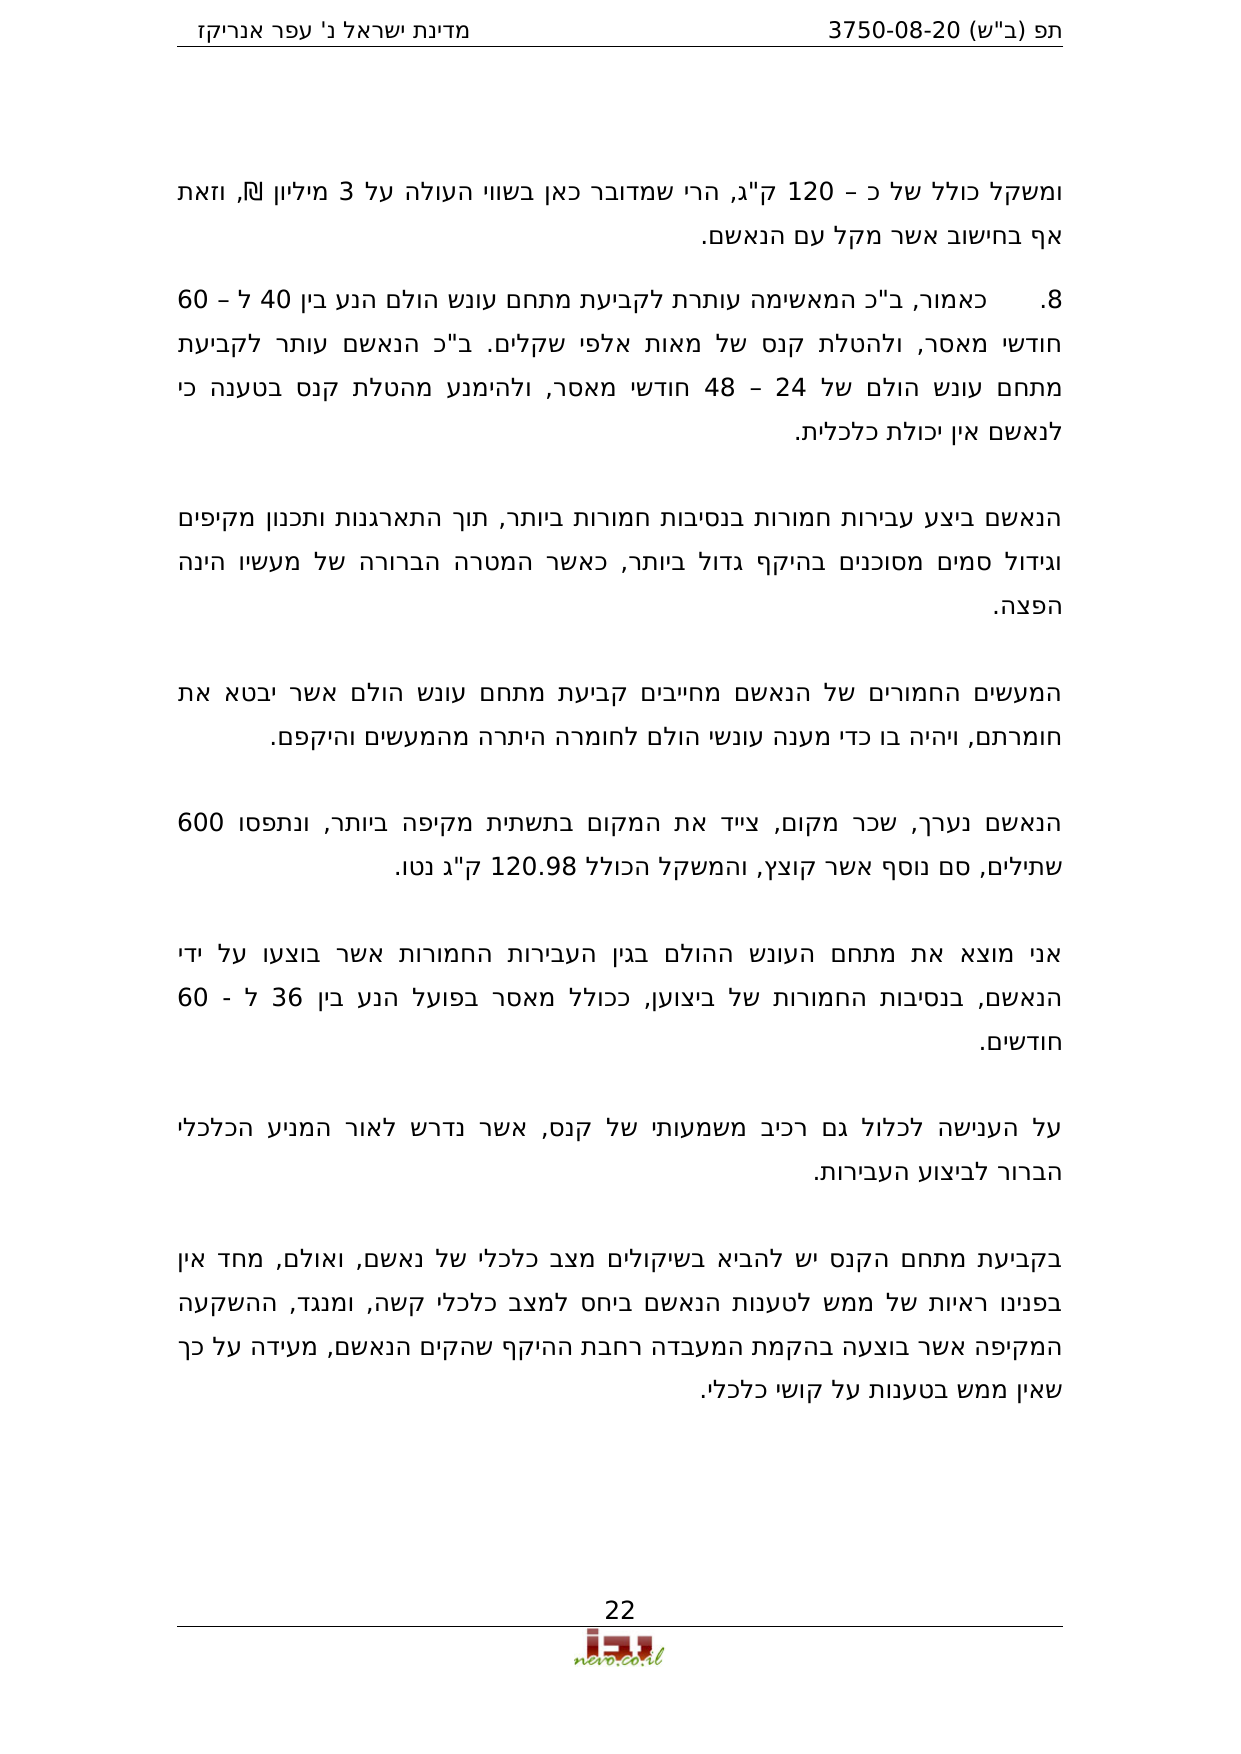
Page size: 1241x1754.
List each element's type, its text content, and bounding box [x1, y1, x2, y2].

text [177, 177, 1063, 250]
text על הענישה לכלול גם רכיב משמעותי של קנס, אשר נדרש לאור המניע הכלכלי הברור לביצוע העבירות. [177, 1114, 1063, 1187]
text הנאשם נערך, שכר מקום, צייד את המקום בתשתית מקיפה ביותר, ונתפסו 600 שתילים, סם נוסף אשר קוצץ, והמשקל הכולל 120.98 ק"ג נטו. [177, 809, 1063, 882]
text הנאשם ביצע עבירות חמורות בנסיבות חמורות ביותר, תוך התארגנות ותכנון מקיפים וגידול סמים מסוכנים בהיקף גדול ביותר, כאשר המטרה הברורה של מעשיו הינה הפצה. [177, 504, 1063, 620]
picture [574, 1628, 666, 1667]
text המעשים החמורים של הנאשם מחייבים קביעת מתחם עונש הולם אשר יבטא את חומרתם, ויהיה בו כדי מענה עונשי הולם לחומרה היתרה מהמעשים והיקפם. [177, 678, 1063, 751]
text בקביעת מתחם הקנס יש להביא בשיקולים מצב כלכלי של נאשם, ואולם, מחד אין בפנינו ראיות של ממש לטענות הנאשם ביחס למצב כלכלי קשה, ומנגד, ההשקעה המקיפה אשר בוצעה בהקמת המעבדה רחבת ההיקף שהקים הנאשם, מעידה על כך שאין ממש בטענות על קושי כלכלי. [177, 1244, 1063, 1405]
text אני מוצא את מתחם העונש ההולם בגין העבירות החמורות אשר בוצעו על ידי הנאשם, בנסיבות החמורות של ביצוען, ככולל מאסר בפועל הנע בין 36 ל - 60 חודשים. [177, 939, 1063, 1056]
text 8. כאמור, ב"כ המאשימה עותרת לקביעת מתחם עונש הולם הנע בין 40 ל – 60 חודשי מאסר, ולהטלת קנס של מאות אלפי שקלים. ב"כ הנאשם עותר לקביעת מתחם עונש הולם של 24 – 48 חודשי מאסר, ולהימנע מהטלת קנס בטענה כי לנאשם אין יכולת כלכלית. [177, 286, 1063, 446]
